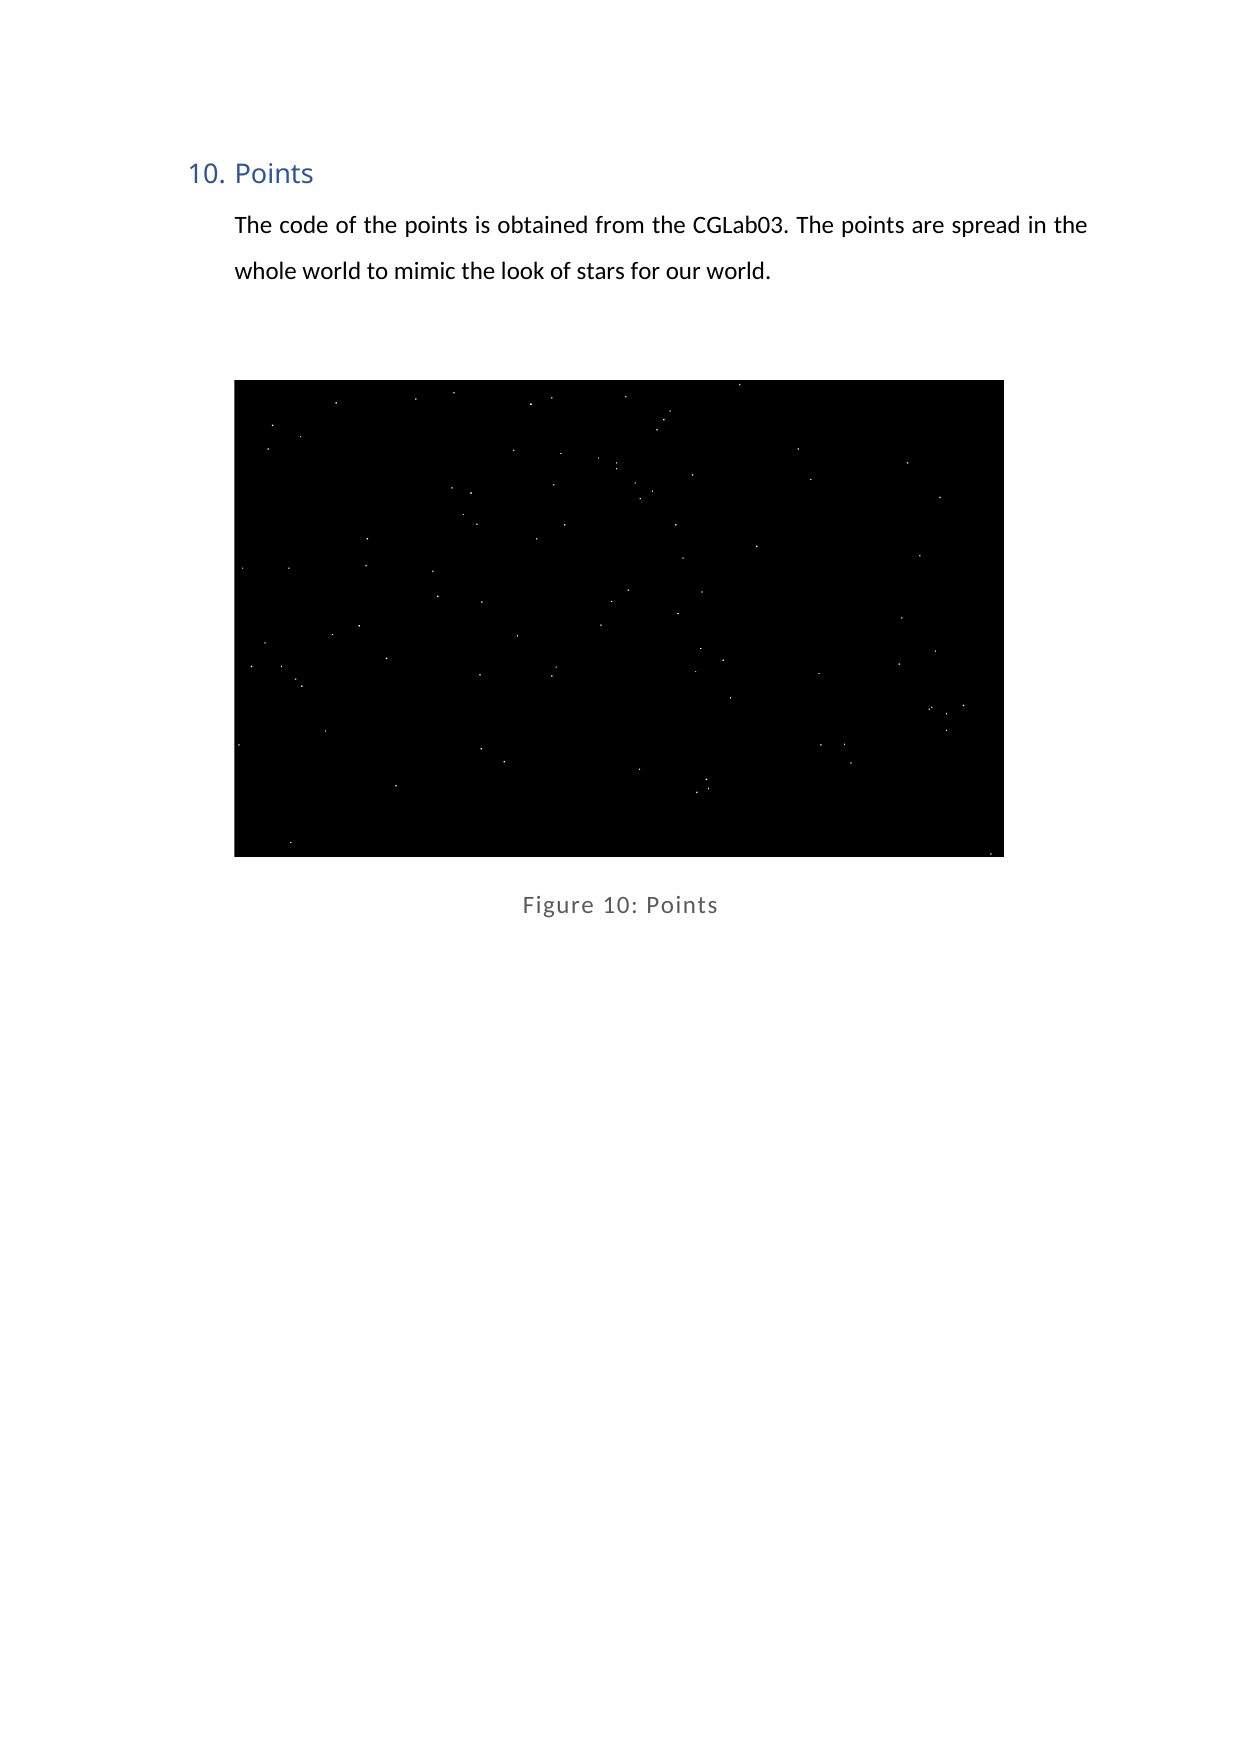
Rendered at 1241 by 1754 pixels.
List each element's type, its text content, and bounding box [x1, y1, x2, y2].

text The code of the points is obtained from the CGLab03. The points are spread in the whole world to mimic the look of stars for our world. [234, 209, 1090, 286]
picture [234, 380, 1004, 857]
subtitle Figure 10: Points [150, 889, 1090, 919]
subtitle Points [187, 154, 1090, 191]
